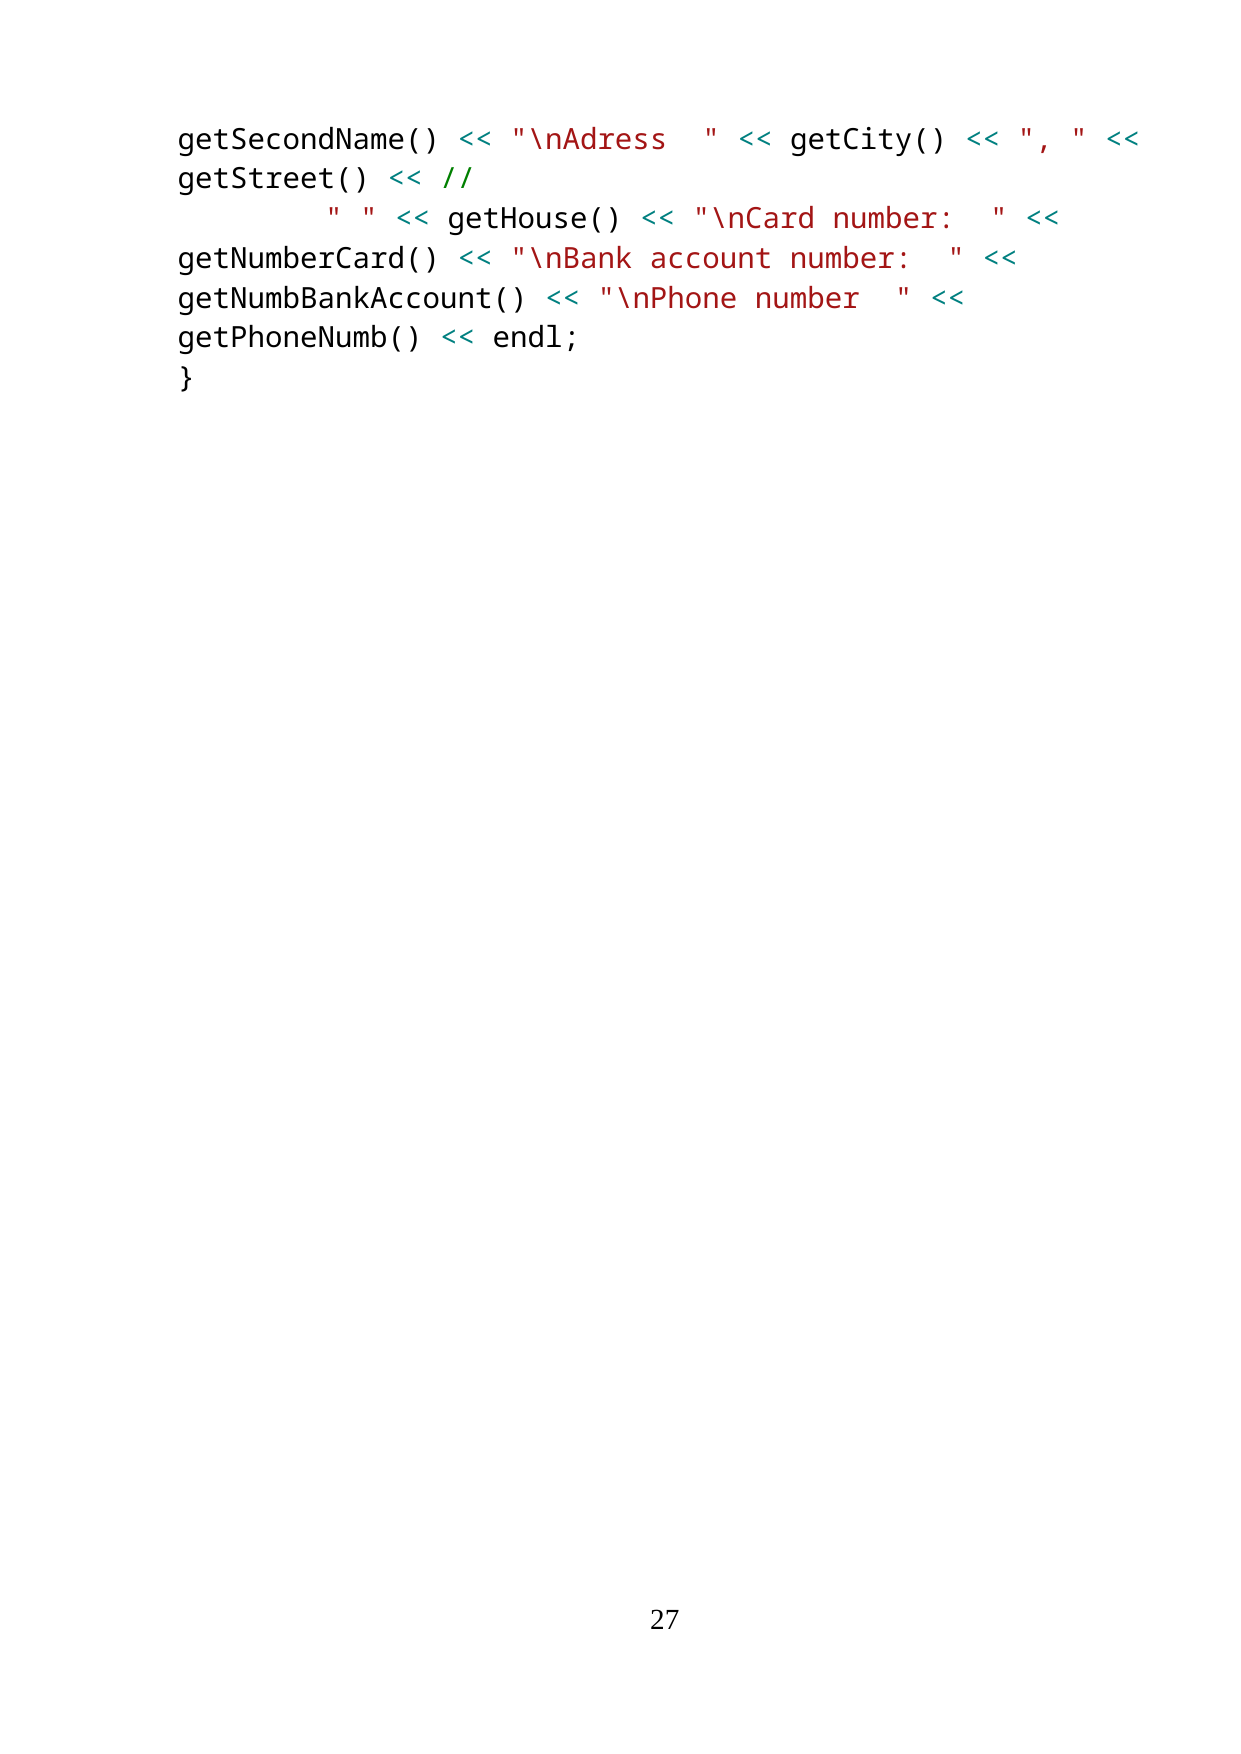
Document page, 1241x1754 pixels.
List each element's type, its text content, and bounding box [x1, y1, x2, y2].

text } [177, 356, 1152, 396]
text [177, 118, 1152, 197]
text " " << getHouse() << "\nCard number: " << getNumberCard() << "\nBank account number: " << getNumbBankAccount() << "\nPhone number " << getPhoneNumb() << endl; [177, 197, 1152, 356]
